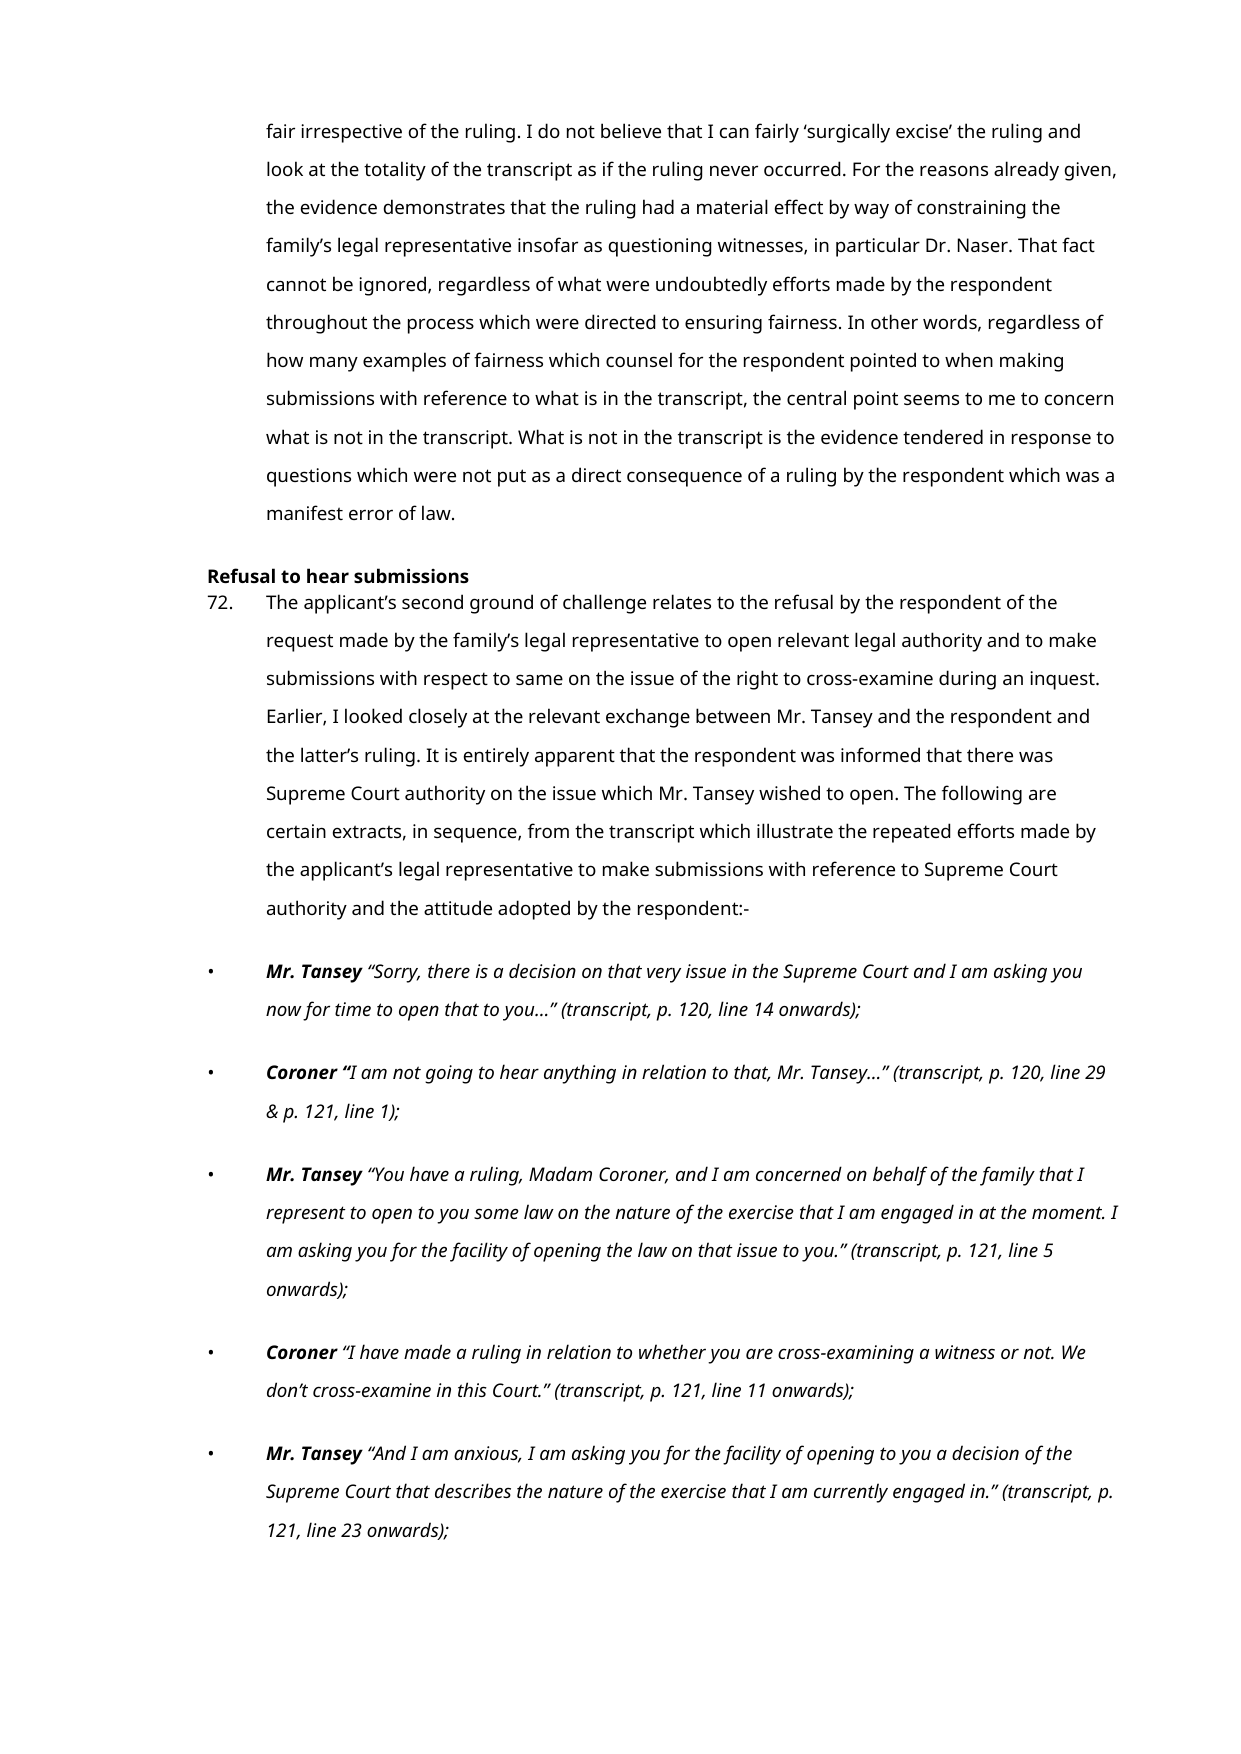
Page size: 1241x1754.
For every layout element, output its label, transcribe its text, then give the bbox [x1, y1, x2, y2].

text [207, 118, 1122, 526]
text 72. The applicant’s second ground of challenge relates to the refusal by the respondent of the request made by the family’s legal representative to open relevant legal authority and to make submissions with respect to same on the issue of the right to cross-examine during an inquest. Earlier, I looked closely at the relevant exchange between Mr. Tansey and the respondent and the latter’s ruling. It is entirely apparent that the respondent was informed that there was Supreme Court authority on the issue which Mr. Tansey wished to open. The following are certain extracts, in sequence, from the transcript which illustrate the repeated efforts made by the applicant’s legal representative to make submissions with reference to Supreme Court authority and the attitude adopted by the respondent:- [207, 589, 1122, 921]
text • Coroner “I have made a ruling in relation to whether you are cross-examining a witness or not. We don’t cross-examine in this Court.” (transcript, p. 121, line 11 onwards); [207, 1339, 1122, 1403]
text • Coroner “I am not going to hear anything in relation to that, Mr. Tansey…” (transcript, p. 120, line 29 & p. 121, line 1); [207, 1060, 1122, 1123]
text • Mr. Tansey “Sorry, there is a decision on that very issue in the Supreme Court and I am asking you now for time to open that to you…” (transcript, p. 120, line 14 onwards); [207, 958, 1122, 1022]
subtitle Refusal to hear submissions [207, 564, 1122, 589]
text • Mr. Tansey “You have a ruling, Madam Coroner, and I am concerned on behalf of the family that I represent to open to you some law on the nature of the exercise that I am engaged in at the moment. I am asking you for the facility of opening the law on that issue to you.” (transcript, p. 121, line 5 onwards); [207, 1161, 1122, 1301]
text • Mr. Tansey “And I am anxious, I am asking you for the facility of opening to you a decision of the Supreme Court that describes the nature of the exercise that I am currently engaged in.” (transcript, p. 121, line 23 onwards); [207, 1441, 1122, 1542]
